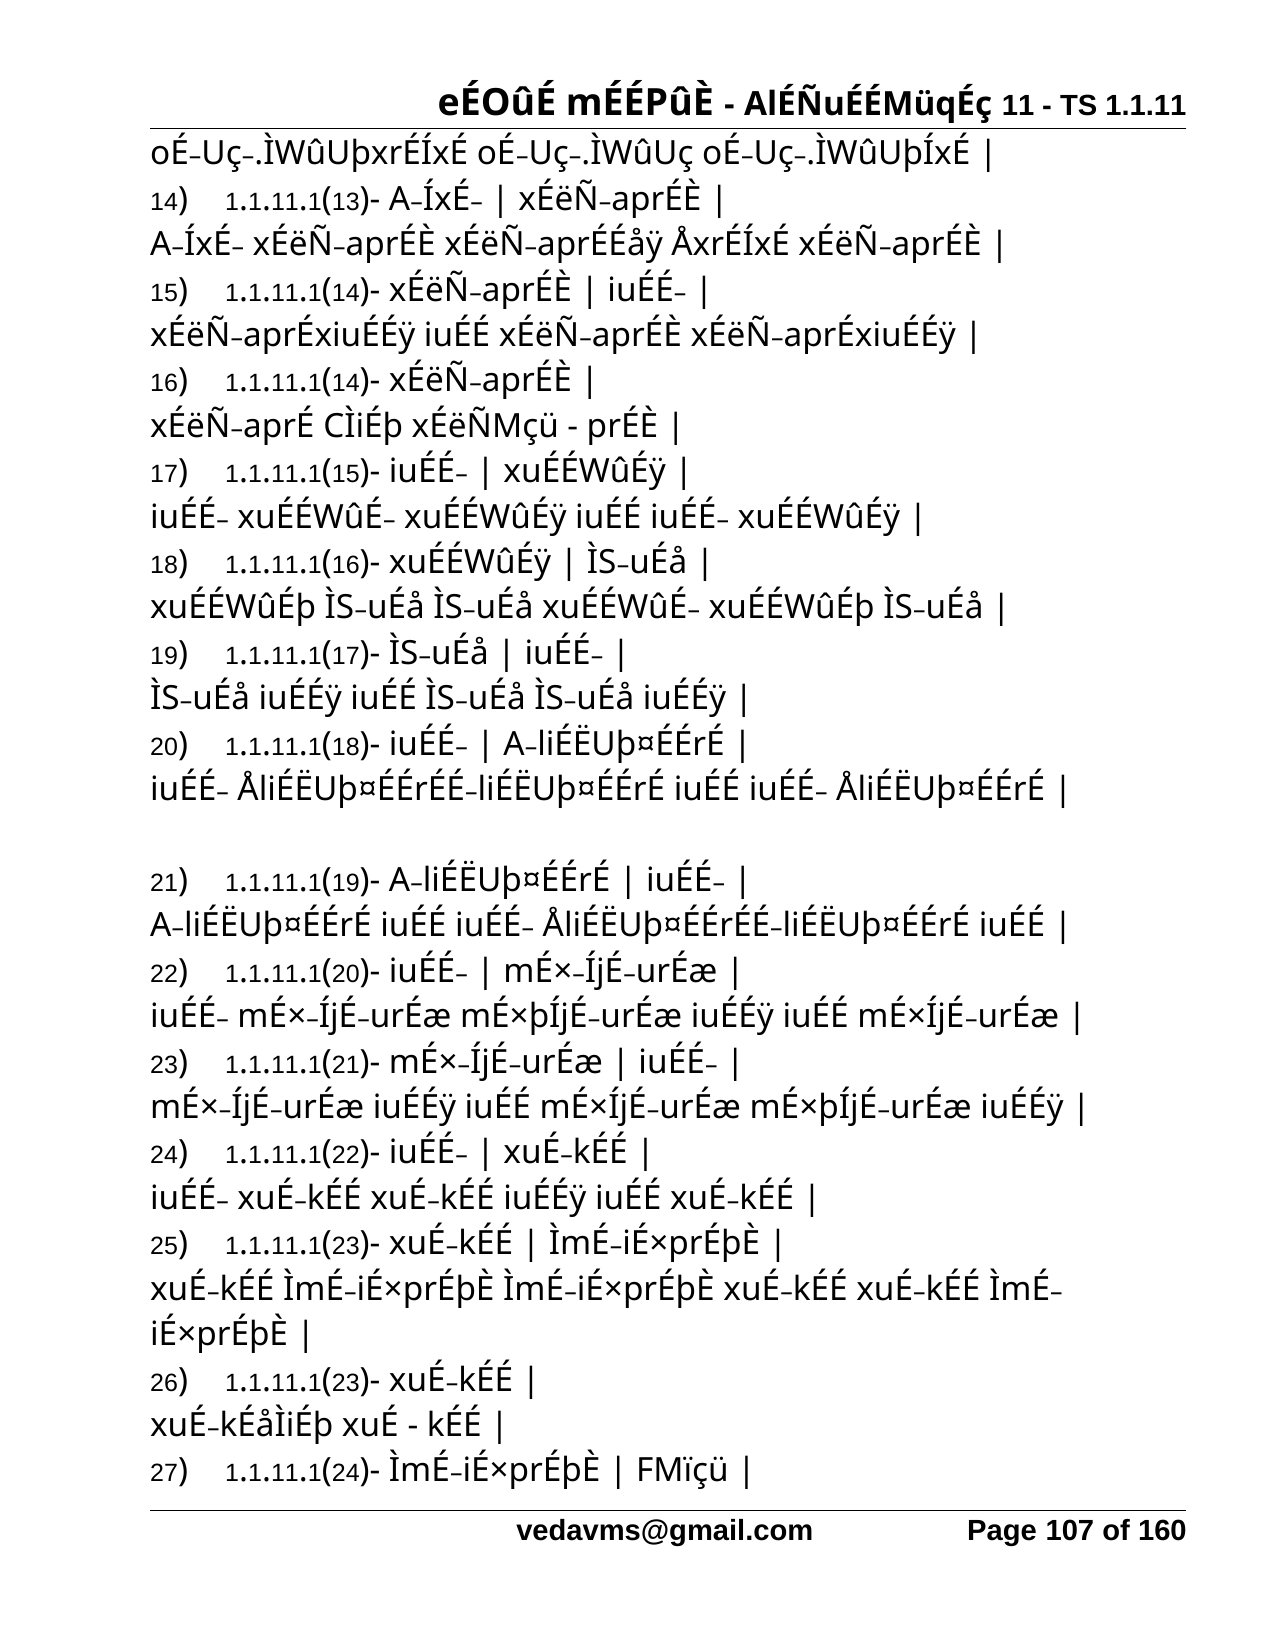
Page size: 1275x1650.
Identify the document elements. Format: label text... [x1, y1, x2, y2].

text 19) 1.1.11.1(17)- ÌS–uÉå | iuÉÉ– | [150, 629, 1186, 674]
text A–ÍxÉ– xÉëÑ–aprÉÈ xÉëÑ–aprÉÉåÿ ÅxrÉÍxÉ xÉëÑ–aprÉÈ | [150, 220, 1186, 265]
text xÉëÑ–aprÉ CÌiÉþ xÉëÑMçü - prÉÈ | [150, 402, 1186, 447]
text xuÉÉWûÉþ ÌS–uÉå ÌS–uÉå xuÉÉWûÉ– xuÉÉWûÉþ ÌS–uÉå | [150, 583, 1186, 629]
text iuÉÉ– ÅliÉËUþ¤ÉÉrÉÉ–liÉËUþ¤ÉÉrÉ iuÉÉ iuÉÉ– ÅliÉËUþ¤ÉÉrÉ | [150, 765, 1186, 810]
text A–liÉËUþ¤ÉÉrÉ iuÉÉ iuÉÉ– ÅliÉËUþ¤ÉÉrÉÉ–liÉËUþ¤ÉÉrÉ iuÉÉ | [150, 901, 1186, 947]
text iuÉÉ– mÉ×–ÍjÉ–urÉæ mÉ×þÍjÉ–urÉæ iuÉÉÿ iuÉÉ mÉ×ÍjÉ–urÉæ | [150, 992, 1186, 1037]
text 20) 1.1.11.1(18)- iuÉÉ– | A–liÉËUþ¤ÉÉrÉ | [150, 719, 1186, 765]
text 15) 1.1.11.1(14)- xÉëÑ–aprÉÈ | iuÉÉ– | [150, 265, 1186, 311]
text 17) 1.1.11.1(15)- iuÉÉ– | xuÉÉWûÉÿ | [150, 447, 1186, 492]
text iuÉÉ– xuÉÉWûÉ– xuÉÉWûÉÿ iuÉÉ iuÉÉ– xuÉÉWûÉÿ | [150, 492, 1186, 538]
text ÌS–uÉå iuÉÉÿ iuÉÉ ÌS–uÉå ÌS–uÉå iuÉÉÿ | [150, 674, 1186, 719]
text 14) 1.1.11.1(13)- A–ÍxÉ– | xÉëÑ–aprÉÈ | [150, 174, 1186, 220]
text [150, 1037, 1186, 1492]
text xÉëÑ–aprÉxiuÉÉÿ iuÉÉ xÉëÑ–aprÉÈ xÉëÑ–aprÉxiuÉÉÿ | [150, 311, 1186, 356]
text 21) 1.1.11.1(19)- A–liÉËUþ¤ÉÉrÉ | iuÉÉ– | [150, 856, 1186, 901]
text oÉ–Uç–.ÌWûUþxrÉÍxÉ oÉ–Uç–.ÌWûUç oÉ–Uç–.ÌWûUþÍxÉ | [150, 129, 1186, 174]
text 22) 1.1.11.1(20)- iuÉÉ– | mÉ×–ÍjÉ–urÉæ | [150, 947, 1186, 992]
text 18) 1.1.11.1(16)- xuÉÉWûÉÿ | ÌS–uÉå | [150, 538, 1186, 583]
text 16) 1.1.11.1(14)- xÉëÑ–aprÉÈ | [150, 356, 1186, 402]
